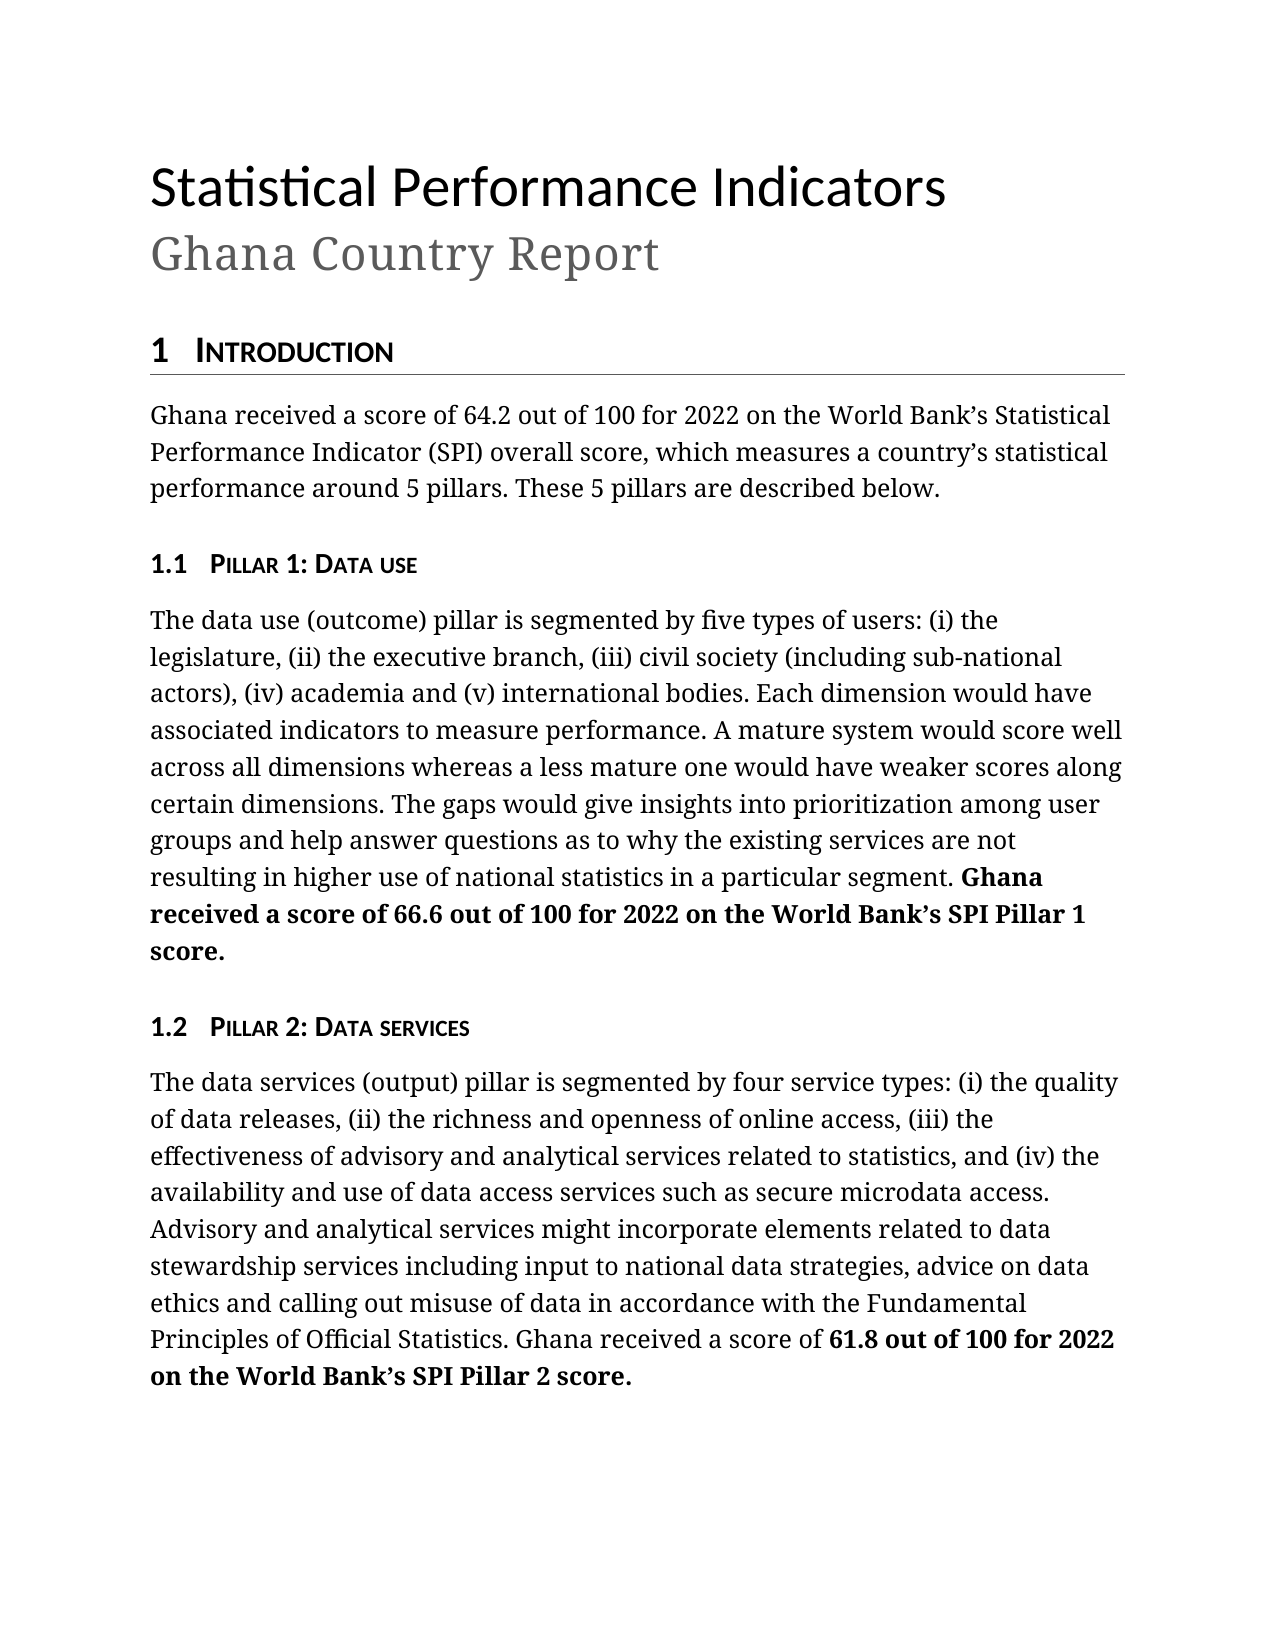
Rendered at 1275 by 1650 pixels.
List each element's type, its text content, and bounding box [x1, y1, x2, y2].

subtitle Pillar 1: Data use [150, 545, 1125, 581]
subtitle Pillar 2: Data services [150, 1008, 1125, 1043]
text Ghana received a score of 64.2 out of 100 for 2022 on the World Bank’s Statistical Performance Indicator (SPI) overall score, which measures a country’s statistical performance around 5 pillars. These 5 pillars are described below. [150, 397, 1125, 505]
text The data use (outcome) pillar is segmented by five types of users: (i) the legislature, (ii) the executive branch, (iii) civil society (including sub-national actors), (iv) academia and (v) international bodies. Each dimension would have associated indicators to measure performance. A mature system would score well across all dimensions whereas a less mature one would have weaker scores along certain dimensions. The gaps would give insights into prioritization among user groups and help answer questions as to why the existing services are not resulting in higher use of national statistics in a particular segment. Ghana received a score of 66.6 out of 100 for 2022 on the World Bank’s SPI Pillar 1 score. [150, 602, 1125, 967]
subtitle Introduction [150, 326, 1125, 374]
subtitle Ghana Country Report [150, 221, 1125, 284]
title Statistical Performance Indicators [150, 150, 1125, 221]
text The data services (output) pillar is segmented by four service types: (i) the quality of data releases, (ii) the richness and openness of online access, (iii) the effectiveness of advisory and analytical services related to statistics, and (iv) the availability and use of data access services such as secure microdata access. Advisory and analytical services might incorporate elements related to data stewardship services including input to national data strategies, advice on data ethics and calling out misuse of data in accordance with the Fundamental Principles of Official Statistics. Ghana received a score of 61.8 out of 100 for 2022 on the World Bank’s SPI Pillar 2 score. [150, 1065, 1125, 1393]
